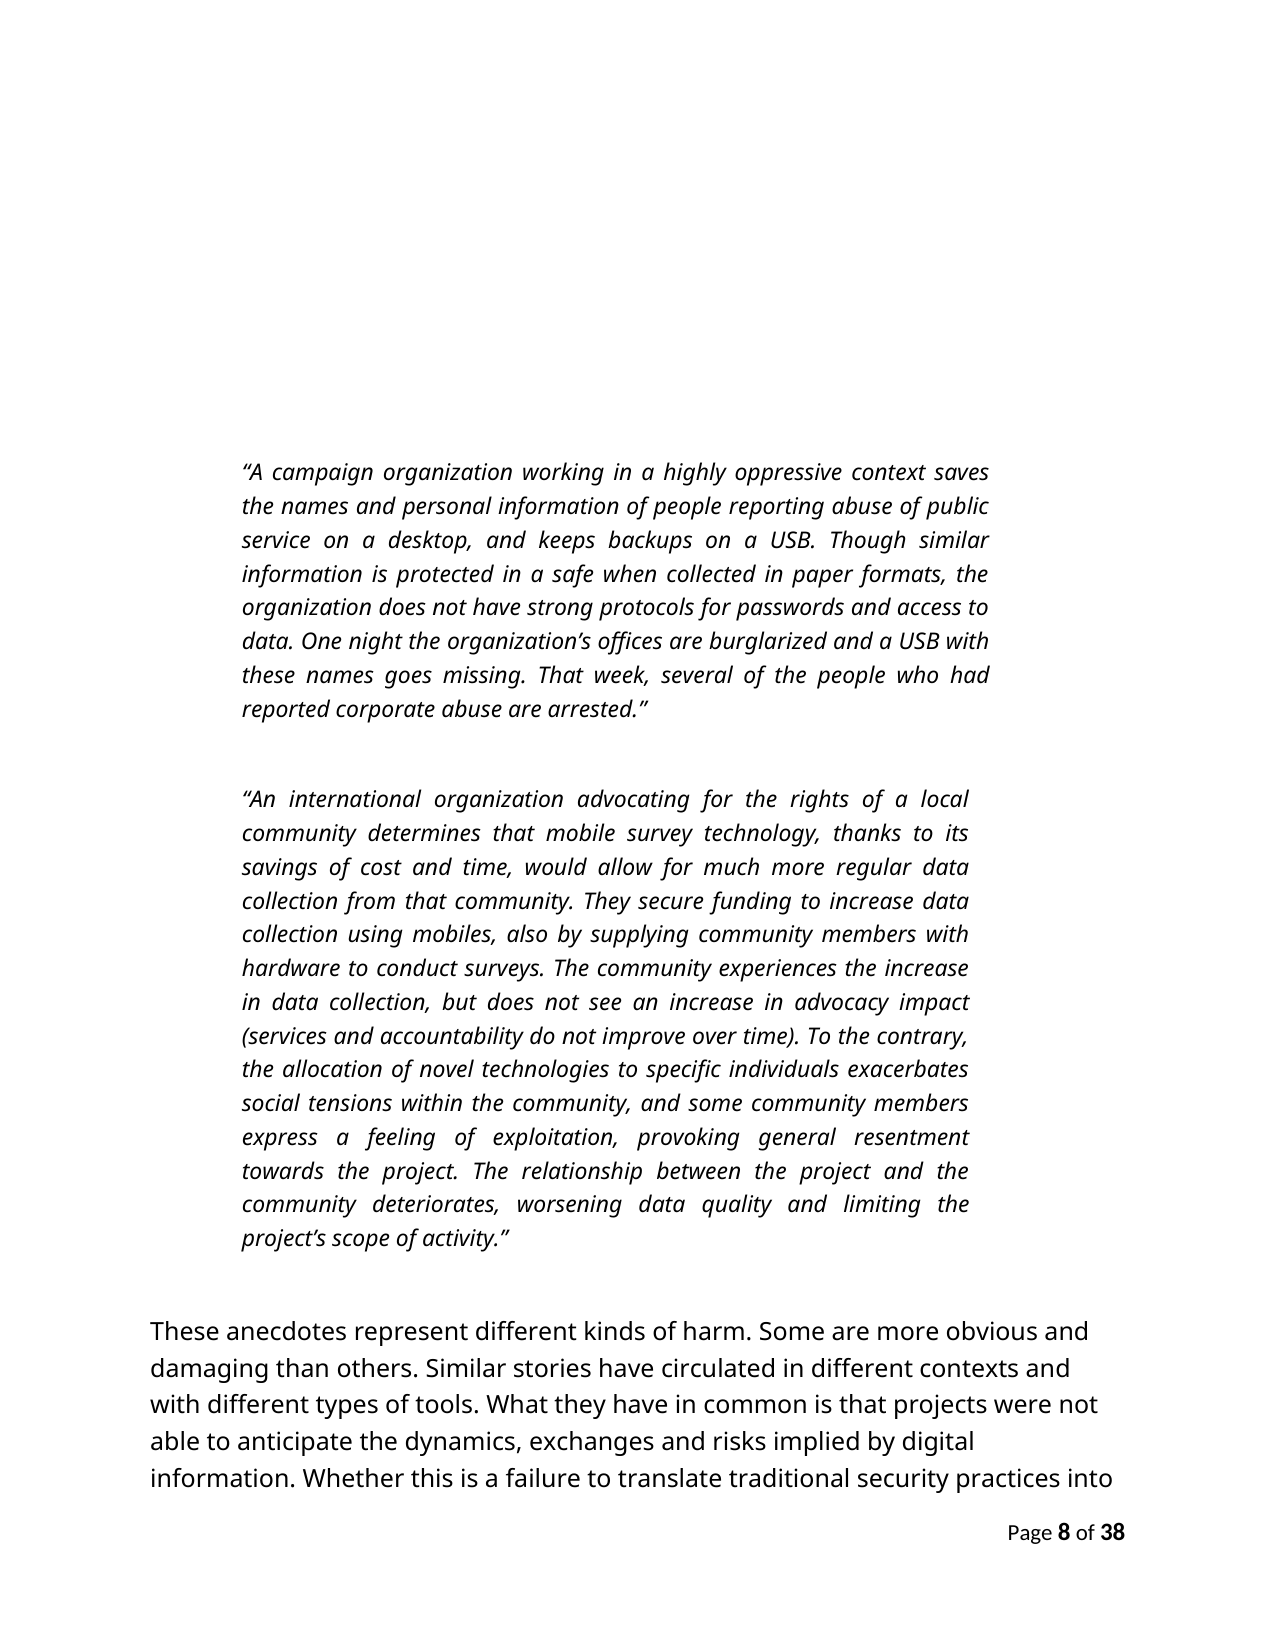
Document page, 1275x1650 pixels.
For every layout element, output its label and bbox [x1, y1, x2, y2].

text [150, 1313, 1125, 1495]
